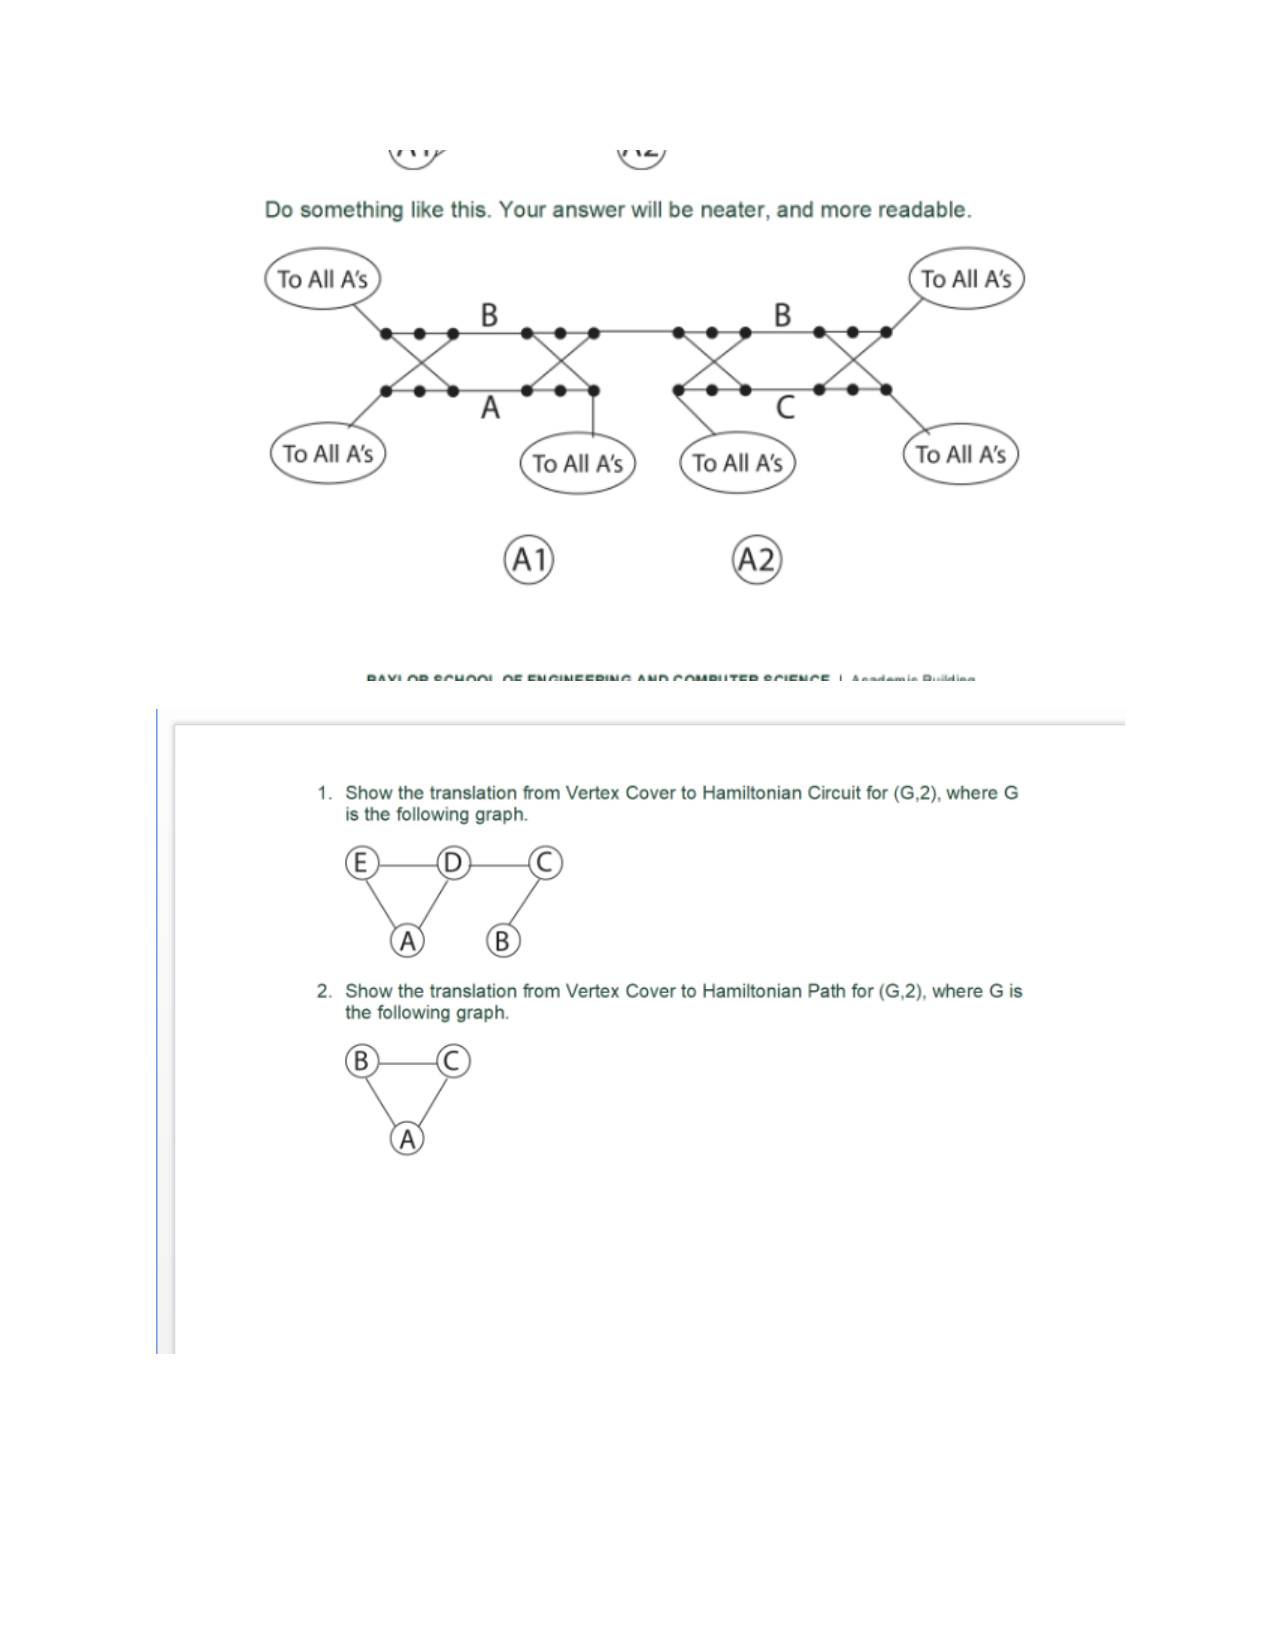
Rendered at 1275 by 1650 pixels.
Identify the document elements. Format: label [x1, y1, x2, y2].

picture [150, 150, 1125, 681]
picture [150, 709, 1125, 1354]
